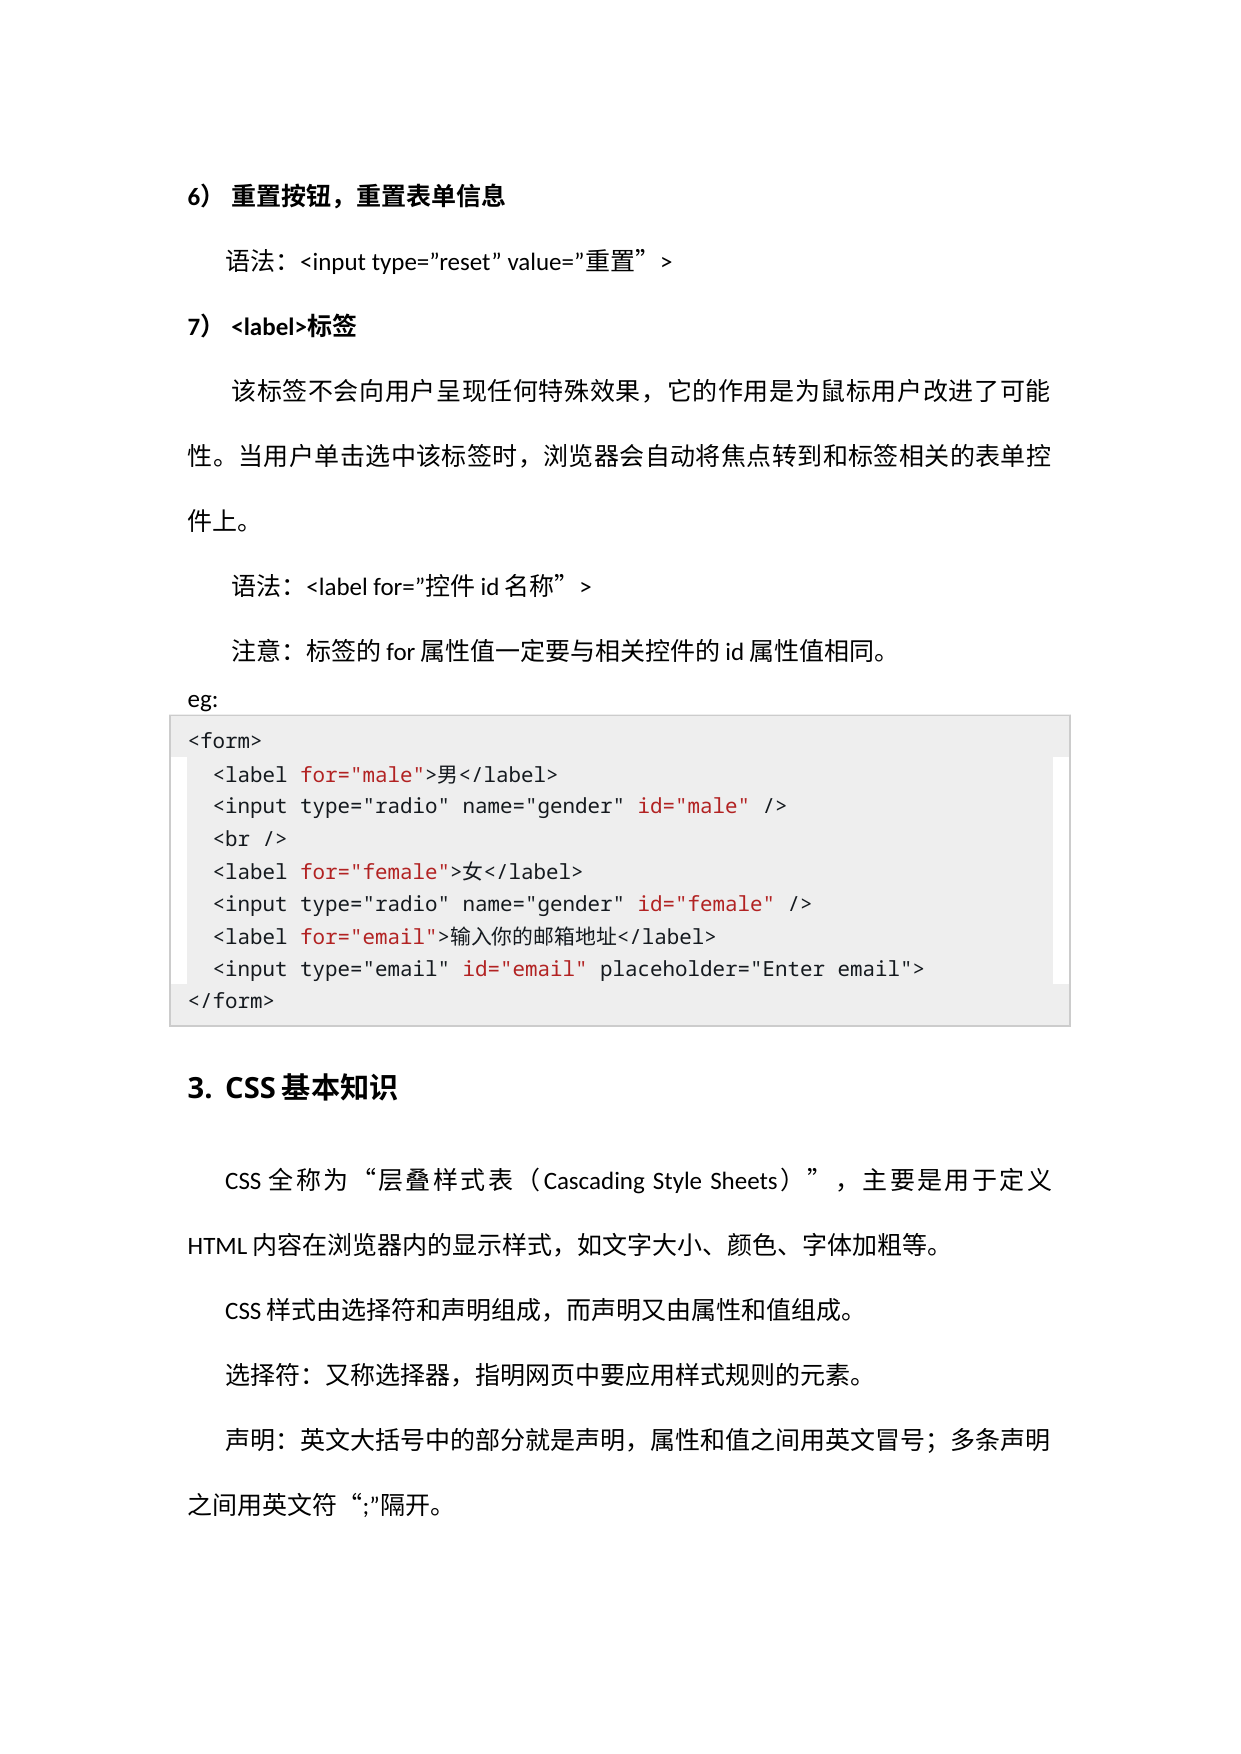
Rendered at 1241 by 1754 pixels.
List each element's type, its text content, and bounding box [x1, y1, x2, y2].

text <input type="radio" name="gender" id="female" /> [187, 887, 1053, 919]
text CSS全称为“层叠样式表（Cascading Style Sheets）”，主要是用于定义HTML内容在浏览器内的显示样式，如文字大小、颜色、字体加粗等。 [187, 1146, 1053, 1276]
text 注意：标签的for属性值一定要与相关控件的id属性值相同。 [187, 617, 1053, 682]
text <form> [171, 716, 1069, 757]
text 选择符：又称选择器，指明网页中要应用样式规则的元素。 [187, 1341, 1053, 1406]
text 该标签不会向用户呈现任何特殊效果，它的作用是为鼠标用户改进了可能性。当用户单击选中该标签时，浏览器会自动将焦点转到和标签相关的表单控件上。 [187, 357, 1053, 552]
text <label for="female">女</label> [187, 854, 1053, 887]
text <br /> [187, 822, 1053, 854]
text 语法：<label for=”控件id名称”> [187, 552, 1053, 617]
text eg: [187, 682, 1053, 714]
list <label>标签 [187, 292, 1053, 357]
text 声明：英文大括号中的部分就是声明，属性和值之间用英文冒号；多条声明之间用英文符“;”隔开。 [187, 1406, 1053, 1536]
text <input type="radio" name="gender" id="male" /> [187, 789, 1053, 822]
text <label for="email">输入你的邮箱地址</label> [187, 919, 1053, 952]
list 重置按钮，重置表单信息 [187, 162, 1053, 227]
text 语法：<input type=”reset” value=”重置”> [225, 227, 1053, 292]
text </form> [171, 974, 1069, 1025]
subtitle CSS基本知识 [187, 1054, 1053, 1119]
text <input type="email" id="email" placeholder="Enter email"> [187, 952, 1053, 974]
text <label for="male">男</label> [187, 757, 1053, 789]
text CSS样式由选择符和声明组成，而声明又由属性和值组成。 [187, 1276, 1053, 1341]
